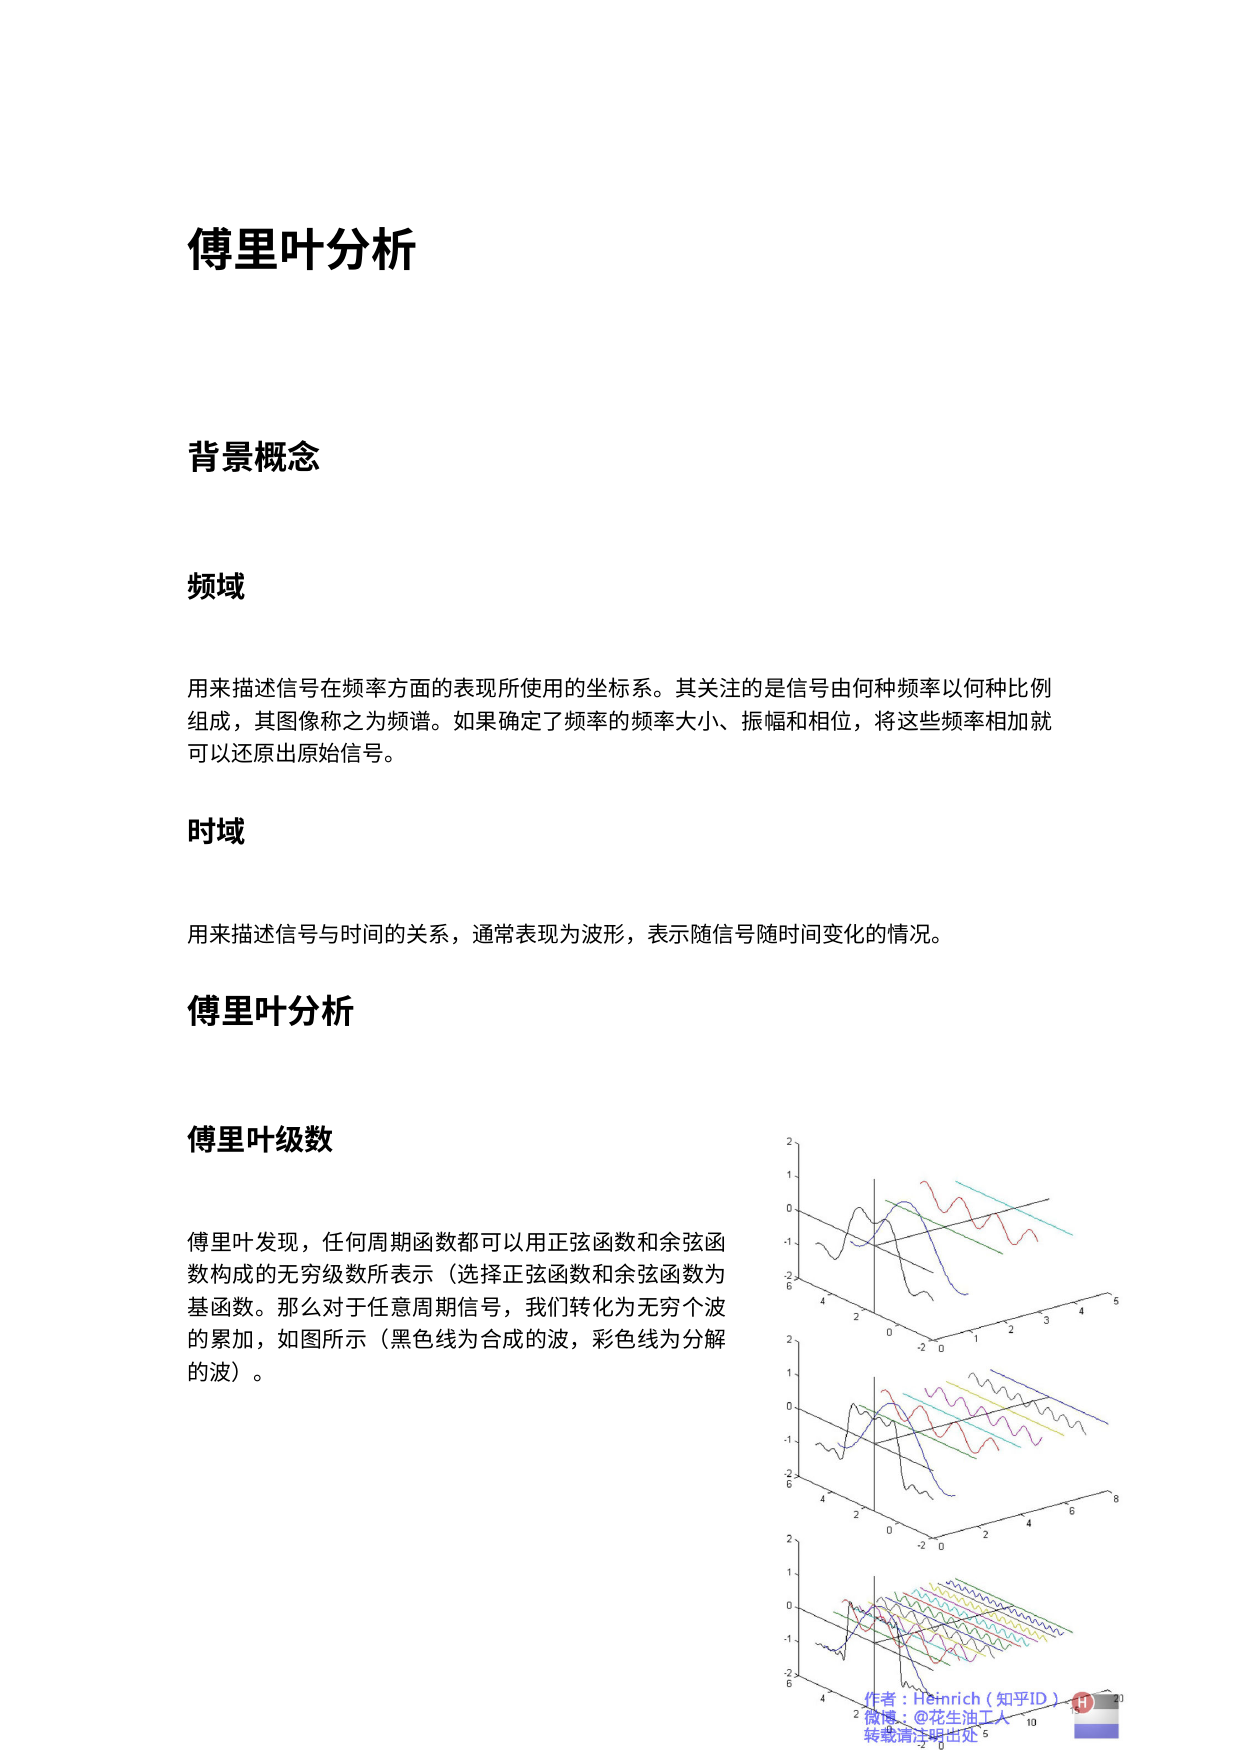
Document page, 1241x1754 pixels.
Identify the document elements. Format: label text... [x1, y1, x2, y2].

subtitle 傅里叶级数 [187, 1105, 1053, 1170]
subtitle 频域 [187, 552, 1053, 617]
picture [747, 1114, 1145, 1754]
subtitle 傅里叶分析 [187, 976, 1053, 1041]
text 用来描述信号与时间的关系，通常表现为波形，表示随信号随时间变化的情况。 [187, 916, 1053, 949]
subtitle 时域 [187, 798, 1053, 863]
text 傅里叶发现，任何周期函数都可以用正弦函数和余弦函数构成的无穷级数所表示（选择正弦函数和余弦函数为基函数。那么对于任意周期信号，我们转化为无穷个波的累加，如图所示（黑色线为合成的波，彩色线为分解的波）。 [187, 1224, 747, 1387]
text 用来描述信号在频率方面的表现所使用的坐标系。其关注的是信号由何种频率以何种比例组成，其图像称之为频谱。如果确定了频率的频率大小、振幅和相位，将这些频率相加就可以还原出原始信号。 [187, 671, 1053, 768]
subtitle 背景概念 [187, 423, 1053, 488]
subtitle 傅里叶分析 [187, 197, 1053, 295]
